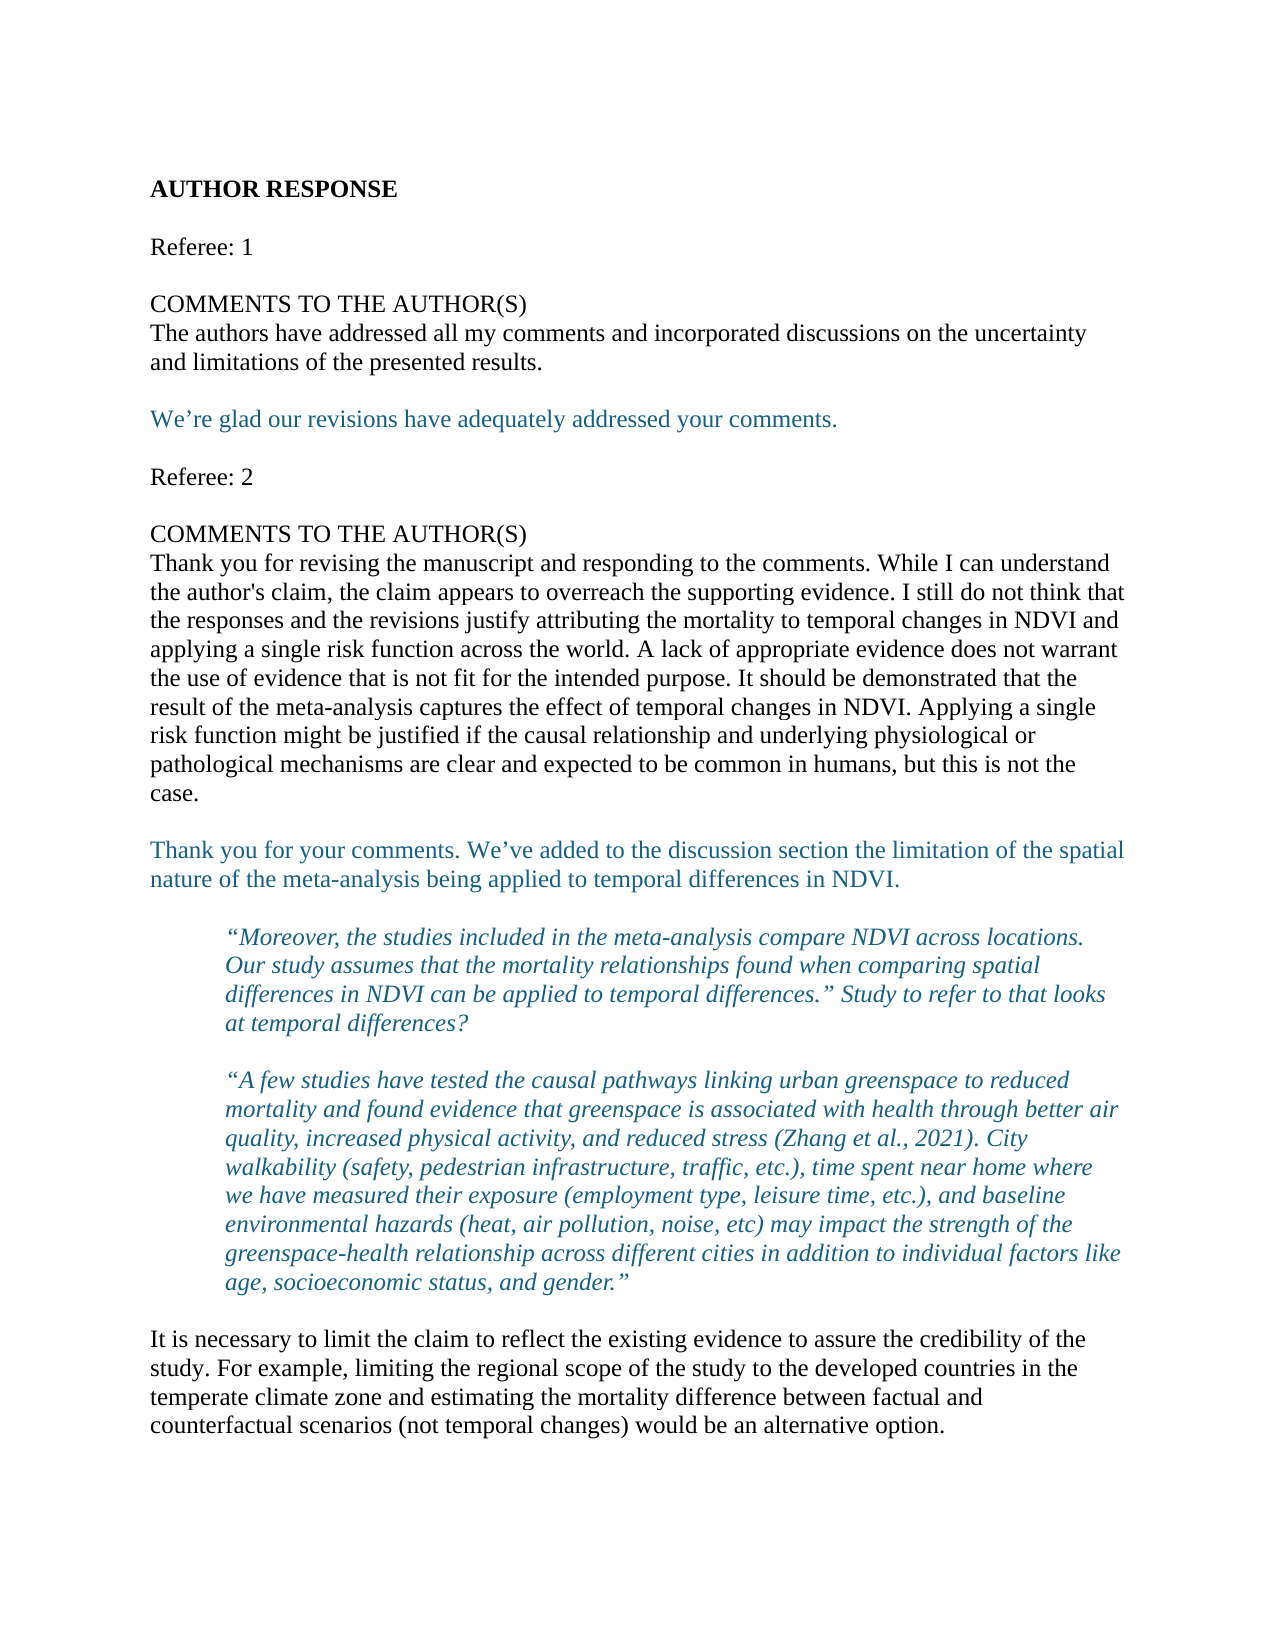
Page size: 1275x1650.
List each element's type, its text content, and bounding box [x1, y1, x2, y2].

text AUTHOR RESPONSE [150, 150, 1125, 203]
text “Moreover, the studies included in the meta-analysis compare NDVI across locations. Our study assumes that the mortality relationships found when comparing spatial differences in NDVI can be applied to temporal differences.” Study to refer to that looks at temporal differences? [225, 922, 1125, 1037]
text Referee: 1 COMMENTS TO THE AUTHOR(S) The authors have addressed all my comments and incorporated discussions on the uncertainty and limitations of the presented results. [150, 232, 1125, 375]
text It is necessary to limit the claim to reflect the existing evidence to assure the credibility of the study. For example, limiting the regional scope of the study to the developed countries in the temperate climate zone and estimating the mortality difference between factual and counterfactual scenarios (not temporal changes) would be an alternative option. [150, 1295, 1125, 1439]
text We’re glad our revisions have adequately addressed your comments. Referee: 2 COMMENTS TO THE AUTHOR(S) Thank you for revising the manuscript and responding to the comments. While I can understand the author's claim, the claim appears to overreach the supporting evidence. I still do not think that the responses and the revisions justify attributing the mortality to temporal changes in NDVI and applying a single risk function across the world. A lack of appropriate evidence does not warrant the use of evidence that is not fit for the intended purpose. It should be demonstrated that the result of the meta-analysis captures the effect of temporal changes in NDVI. Applying a single risk function might be justified if the causal relationship and underlying physiological or pathological mechanisms are clear and expected to be common in humans, but this is not the case. [199, 605, 1125, 807]
text We’re glad our revisions have adequately addressed your comments. Referee: 2 COMMENTS TO THE AUTHOR(S) Thank you for revising the manuscript and responding to the comments. While I can understand the author's claim, the claim appears to overreach the supporting evidence. I still do not think that the responses and the revisions justify attributing the mortality to temporal changes in NDVI and applying a single risk function across the world. A lack of appropriate evidence does not warrant the use of evidence that is not fit for the intended purpose. It should be demonstrated that the result of the meta-analysis captures the effect of temporal changes in NDVI. Applying a single risk function might be justified if the causal relationship and underlying physiological or pathological mechanisms are clear and expected to be common in humans, but this is not the case. [150, 404, 1125, 577]
text “A few studies have tested the causal pathways linking urban greenspace to reduced mortality and found evidence that greenspace is associated with health through better air quality, increased physical activity, and reduced stress (Zhang et al., 2021). City walkability (safety, pedestrian infrastructure, traffic, etc.), time spent near home where we have measured their exposure (employment type, leisure time, etc.), and baseline environmental hazards (heat, air pollution, noise, etc) may impact the strength of the greenspace-health relationship across different cities in addition to individual factors like age, socioeconomic status, and gender.” [225, 1065, 1125, 1295]
text Thank you for your comments. We’ve added to the discussion section the limitation of the spatial nature of the meta-analysis being applied to temporal differences in NDVI. [150, 807, 1125, 893]
